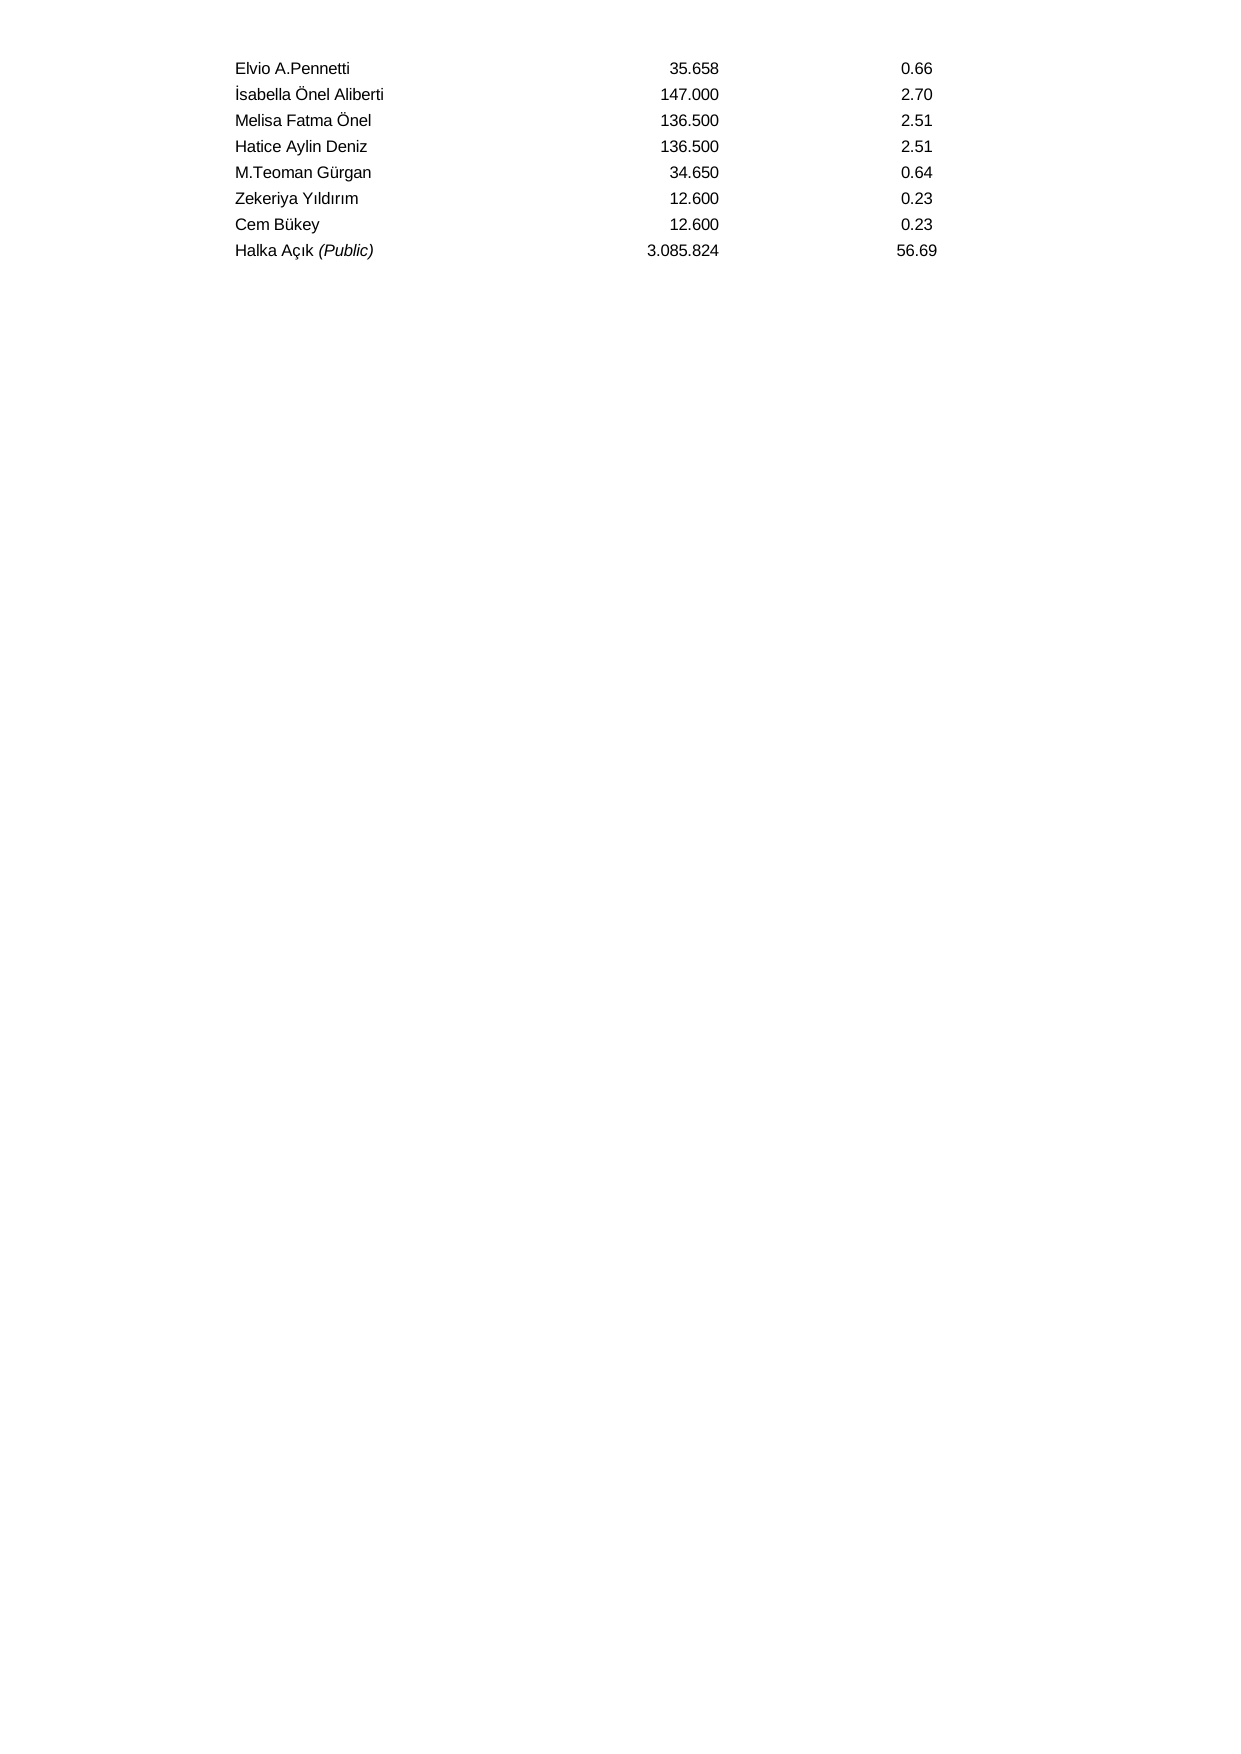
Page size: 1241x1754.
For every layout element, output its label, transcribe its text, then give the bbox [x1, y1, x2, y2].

table_cell 56.69 [778, 241, 1029, 267]
table_cell İsabella Önel Aliberti [232, 85, 579, 111]
table_cell Hatice Aylin Deniz [232, 137, 579, 163]
table_cell 12.600 [579, 215, 778, 241]
table_cell 0.23 [778, 215, 1029, 241]
table_cell Halka Açık (Public) [232, 241, 579, 267]
table_cell 0.66 [778, 59, 1029, 85]
table_cell Zekeriya Yıldırım [232, 189, 579, 215]
table_cell 136.500 [579, 137, 778, 163]
table_cell Cem Bükey [232, 215, 579, 241]
table_cell 12.600 [579, 189, 778, 215]
table_cell 34.650 [579, 163, 778, 189]
table_cell 35.658 [579, 59, 778, 85]
table_cell Melisa Fatma Önel [232, 111, 579, 137]
table_cell 0.64 [778, 163, 1029, 189]
table_cell M.Teoman Gürgan [232, 163, 579, 189]
table_cell 0.23 [778, 189, 1029, 215]
table_cell 2.51 [778, 137, 1029, 163]
table_cell 147.000 [579, 85, 778, 111]
table_cell Elvio A.Pennetti [232, 59, 579, 85]
table_cell 2.70 [778, 85, 1029, 111]
table_cell 3.085.824 [579, 241, 778, 267]
table_cell 136.500 [579, 111, 778, 137]
table_cell 2.51 [778, 111, 1029, 137]
